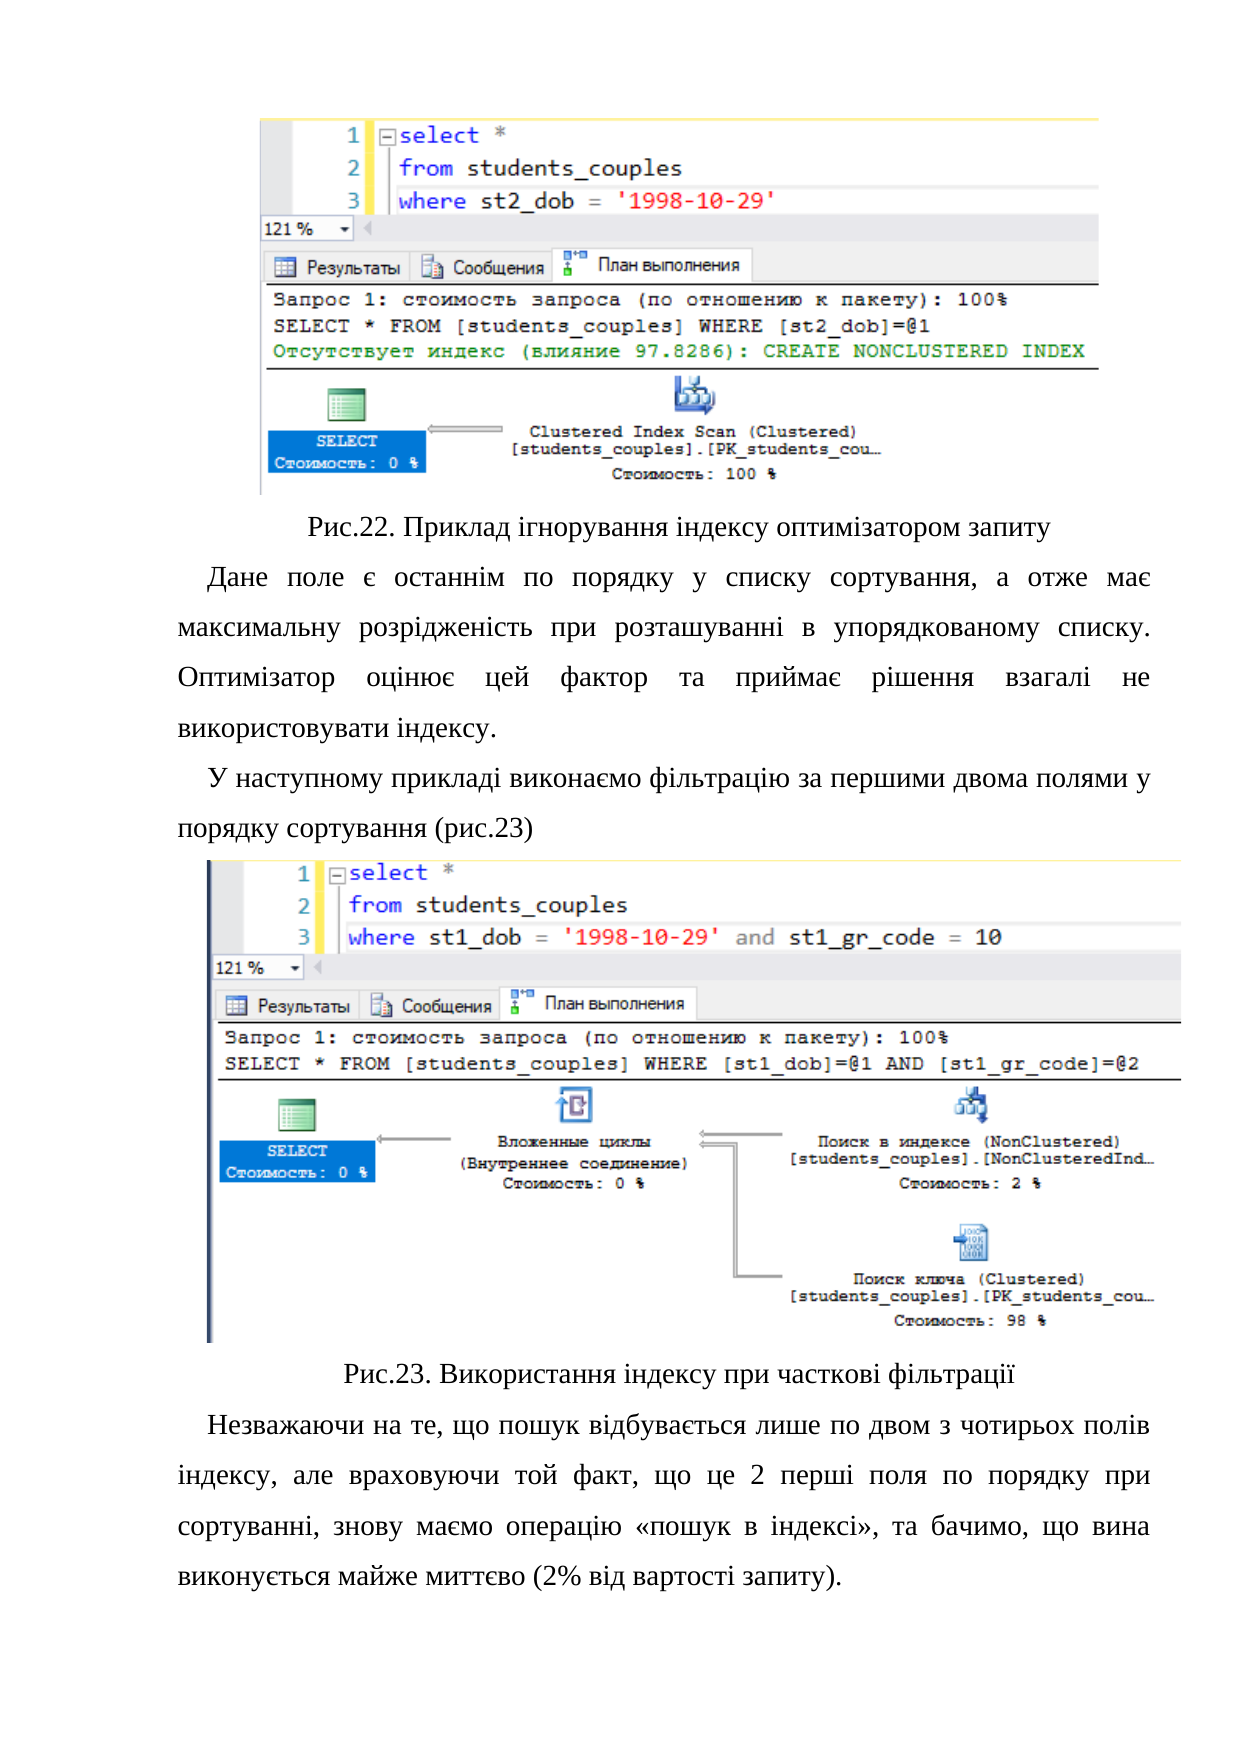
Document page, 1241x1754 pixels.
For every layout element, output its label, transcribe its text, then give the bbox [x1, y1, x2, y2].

list Рис.23. Використання індексу при часткові фільтрації [177, 1357, 1152, 1390]
list Рис.22. Приклад ігнорування індексу оптимізатором запиту [177, 509, 1152, 542]
list У наступному прикладі виконаємо фільтрацію за першими двома полями у порядку сортування (рис.23) [177, 760, 1152, 844]
list Незважаючи на те, що пошук відбувається лише по двом з чотирьох полів індексу, але враховуючи той факт, що це 2 перші поля по порядку при сортуванні, знову маємо операцію «пошук в індексі», та бачимо, що вина виконується майже миттєво (2% від вартості запиту). [177, 1407, 1152, 1591]
picture [206, 860, 1182, 1343]
list Дане поле є останнім по порядку у списку сортування, а отже має максимальну розрідженість при розташуванні в упорядкованому списку. Оптимізатор оцінює цей фактор та приймає рішення взагалі не використовувати індексу. [177, 559, 1152, 743]
picture [259, 118, 1099, 495]
